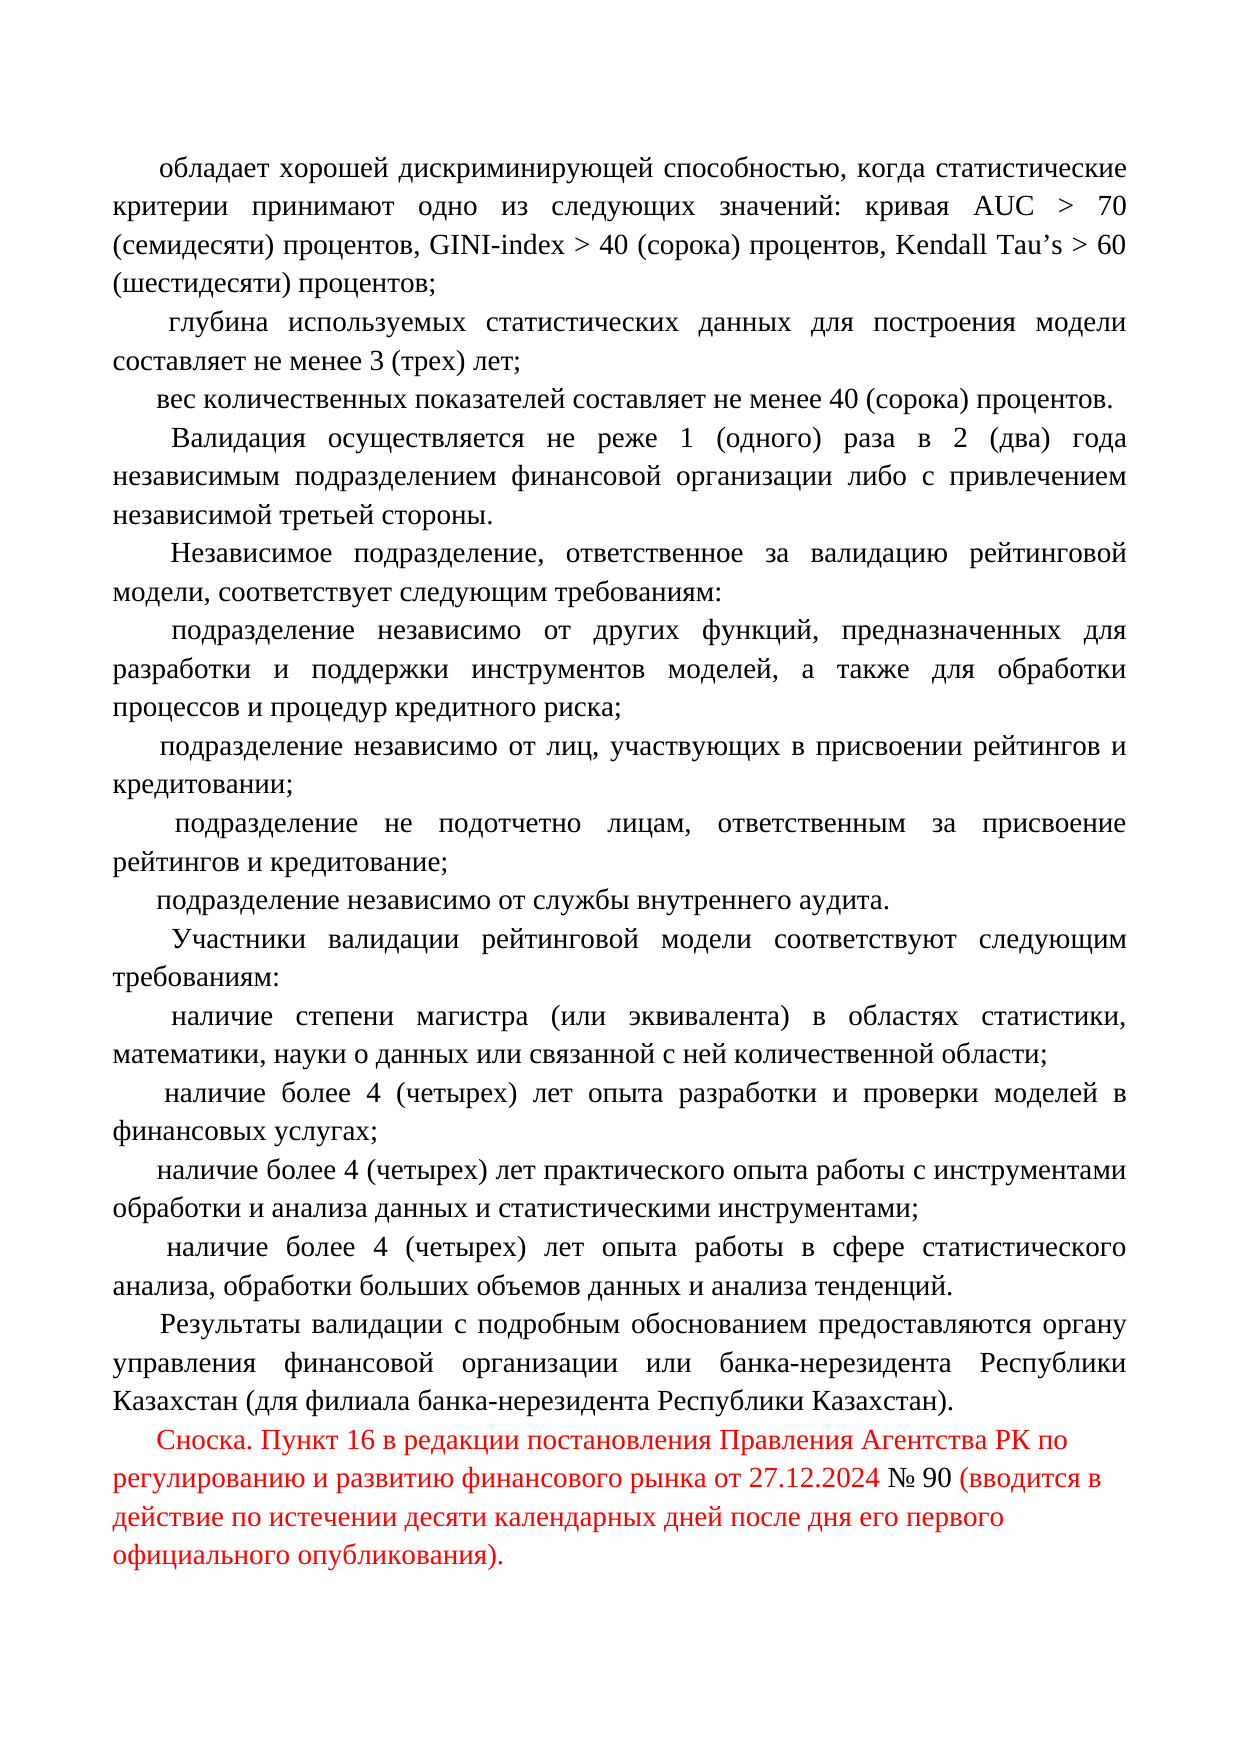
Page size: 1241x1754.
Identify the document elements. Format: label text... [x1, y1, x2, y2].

text подразделение независимо от лиц, участвующих в присвоении рейтингов и кредитовании; [112, 728, 1128, 800]
text наличие более 4 (четырех) лет опыта разработки и проверки моделей в финансовых услугах; [112, 1075, 1128, 1147]
text Валидация осуществляется не реже 1 (одного) раза в 2 (два) года независимым подразделением финансовой организации либо с привлечением независимой третьей стороны. [112, 420, 1128, 530]
text Независимое подразделение, ответственное за валидацию рейтинговой модели, соответствует следующим требованиям: [112, 535, 1128, 607]
text Сноска. Пункт 16 в редакции постановления Правления Агентства РК по регулированию и развитию финансового рынка от 27.12.2024 № 90 (вводится в действие по истечении десяти календарных дней после дня его первого официального опубликования). [112, 1422, 1128, 1601]
text обладает хорошей дискриминирующей способностью, когда статистические критерии принимают одно из следующих значений: кривая AUC > 70 (семидесяти) процентов, GINI-index > 40 (сорока) процентов, Kendall Tau’s > 60 (шестидесяти) процентов; [112, 150, 1128, 299]
text подразделение не подотчетно лицам, ответственным за присвоение рейтингов и кредитование; [112, 805, 1128, 877]
text вес количественных показателей составляет не менее 40 (сорока) процентов. [112, 381, 1128, 415]
text Участники валидации рейтинговой модели соответствуют следующим требованиям: [112, 921, 1128, 993]
text подразделение независимо от других функций, предназначенных для разработки и поддержки инструментов моделей, а также для обработки процессов и процедур кредитного риска; [112, 612, 1128, 723]
text подразделение независимо от службы внутреннего аудита. [112, 882, 1128, 916]
text наличие более 4 (четырех) лет практического опыта работы с инструментами обработки и анализа данных и статистическими инструментами; [112, 1152, 1128, 1224]
text наличие более 4 (четырех) лет опыта работы в сфере статистического анализа, обработки больших объемов данных и анализа тенденций. [112, 1229, 1128, 1301]
text Результаты валидации с подробным обоснованием предоставляются органу управления финансовой организации или банка-нерезидента Республики Казахстан (для филиала банка-нерезидента Республики Казахстан). [112, 1306, 1128, 1417]
text наличие степени магистра (или эквивалента) в областях статистики, математики, науки о данных или связанной с ней количественной области; [112, 998, 1128, 1070]
text глубина используемых статистических данных для построения модели составляет не менее 3 (трех) лет; [112, 304, 1128, 376]
